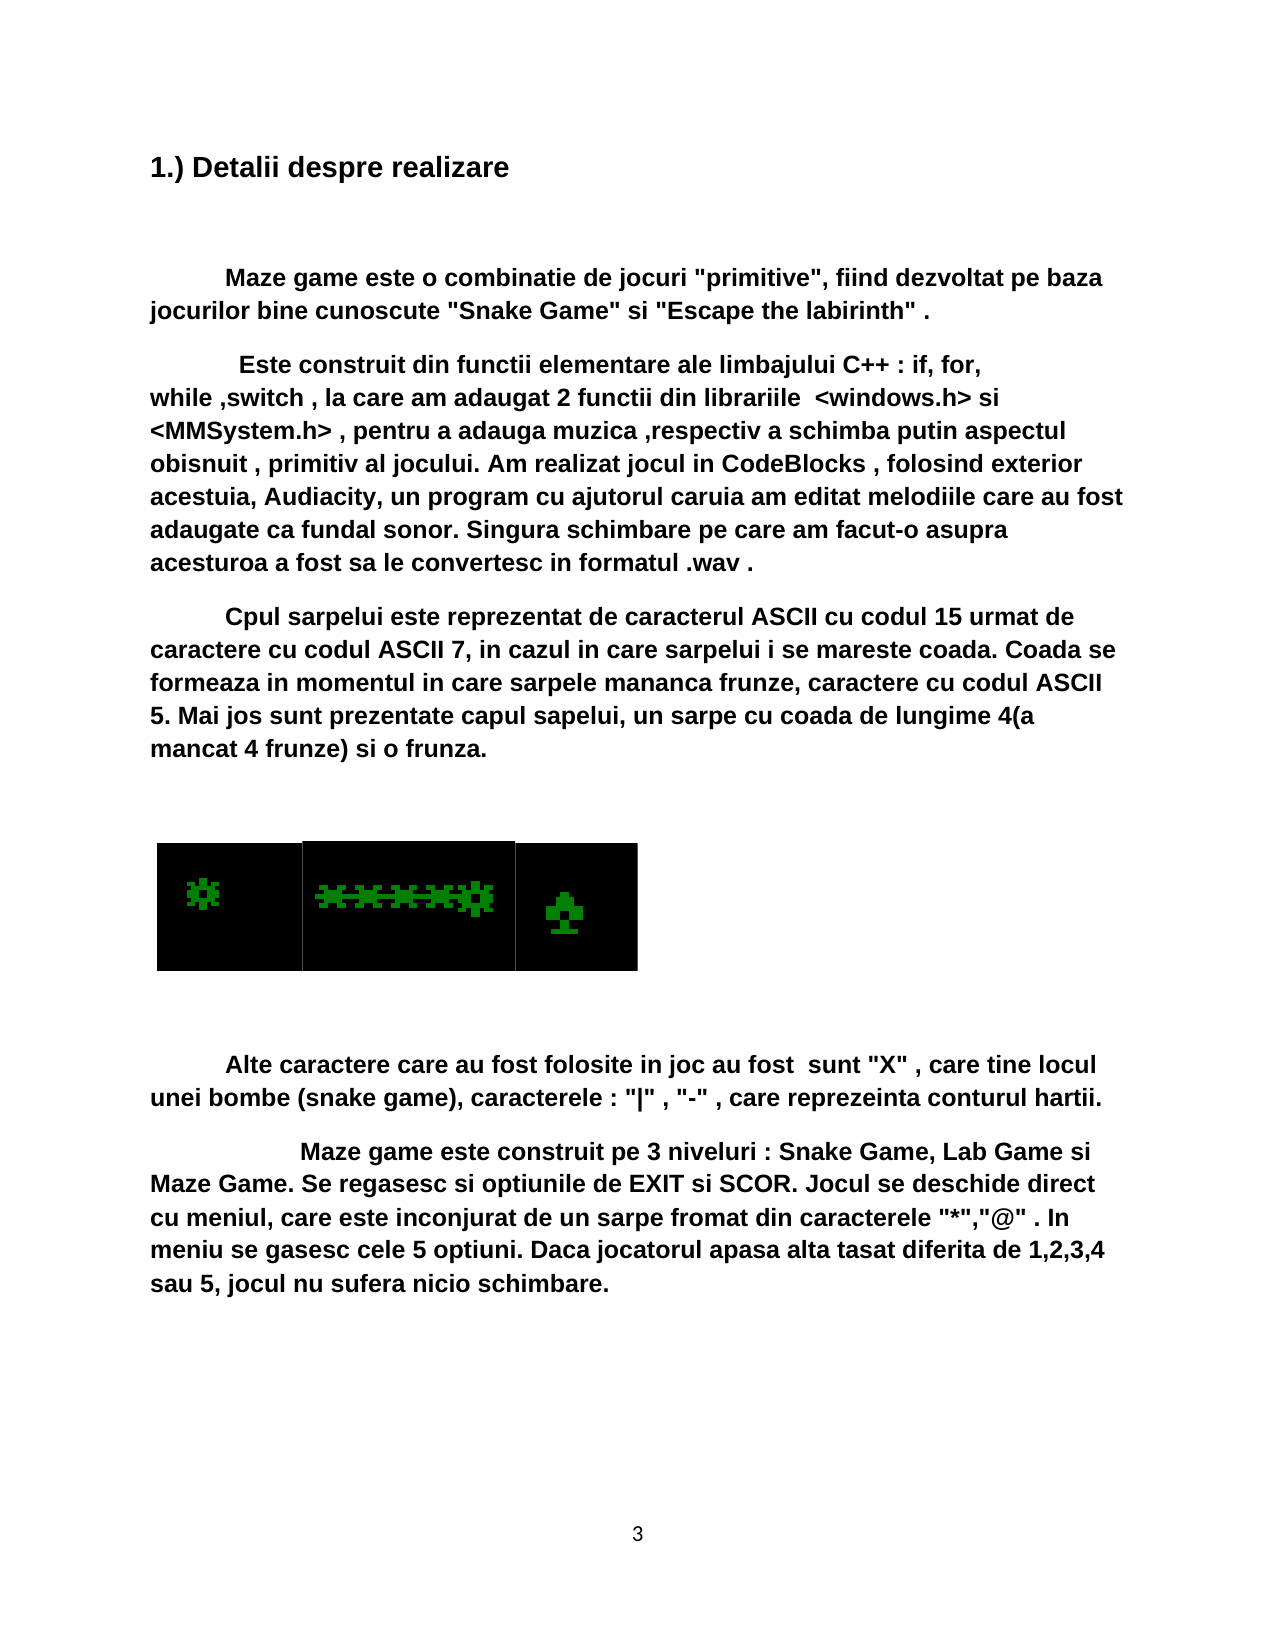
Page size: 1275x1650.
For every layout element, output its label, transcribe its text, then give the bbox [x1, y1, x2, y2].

text Este construit din functii elementare ale limbajului C++ : if, for, while ,switch , la care am adaugat 2 functii din librariile <windows.h> si <MMSystem.h> , pentru a adauga muzica ,respectiv a schimba putin aspectul obisnuit , primitiv al jocului. Am realizat jocul in CodeBlocks , folosind exterior acestuia, Audiacity, un program cu ajutorul caruia am editat melodiile care au fost adaugate ca fundal sonor. Singura schimbare pe care am facut-o asupra acesturoa a fost sa le convertesc in formatul .wav . [150, 350, 1125, 577]
text Maze game este construit pe 3 niveluri : Snake Game, Lab Game si Maze Game. Se regasesc si optiunile de EXIT si SCOR. Jocul se deschide direct cu meniul, care este inconjurat de un sarpe fromat din caracterele "*","@" . In meniu se gasesc cele 5 optiuni. Daca jocatorul apasa alta tasat diferita de 1,2,3,4 sau 5, jocul nu sufera nicio schimbare. [150, 1136, 1125, 1297]
text Alte caractere care au fost folosite in joc au fost sunt "X" , care tine locul unei bombe (snake game), caracterele : "|" , "-" , care reprezeinta conturul hartii. [150, 1049, 1125, 1111]
text Cpul sarpelui este reprezentat de caracterul ASCII cu codul 15 urmat de caractere cu codul ASCII 7, in cazul in care sarpelui i se mareste coada. Coada se formeaza in momentul in care sarpele mananca frunze, caractere cu codul ASCII 5. Mai jos sunt prezentate capul sapelui, un sarpe cu coada de lungime 4(a mancat 4 frunze) si o frunza. [150, 602, 1125, 763]
text 1.) Detalii despre realizare [150, 150, 1125, 183]
text Maze game este o combinatie de jocuri "primitive", fiind dezvoltat pe baza jocurilor bine cunoscute "Snake Game" si "Escape the labirinth" . [150, 263, 1125, 325]
picture [157, 841, 638, 971]
